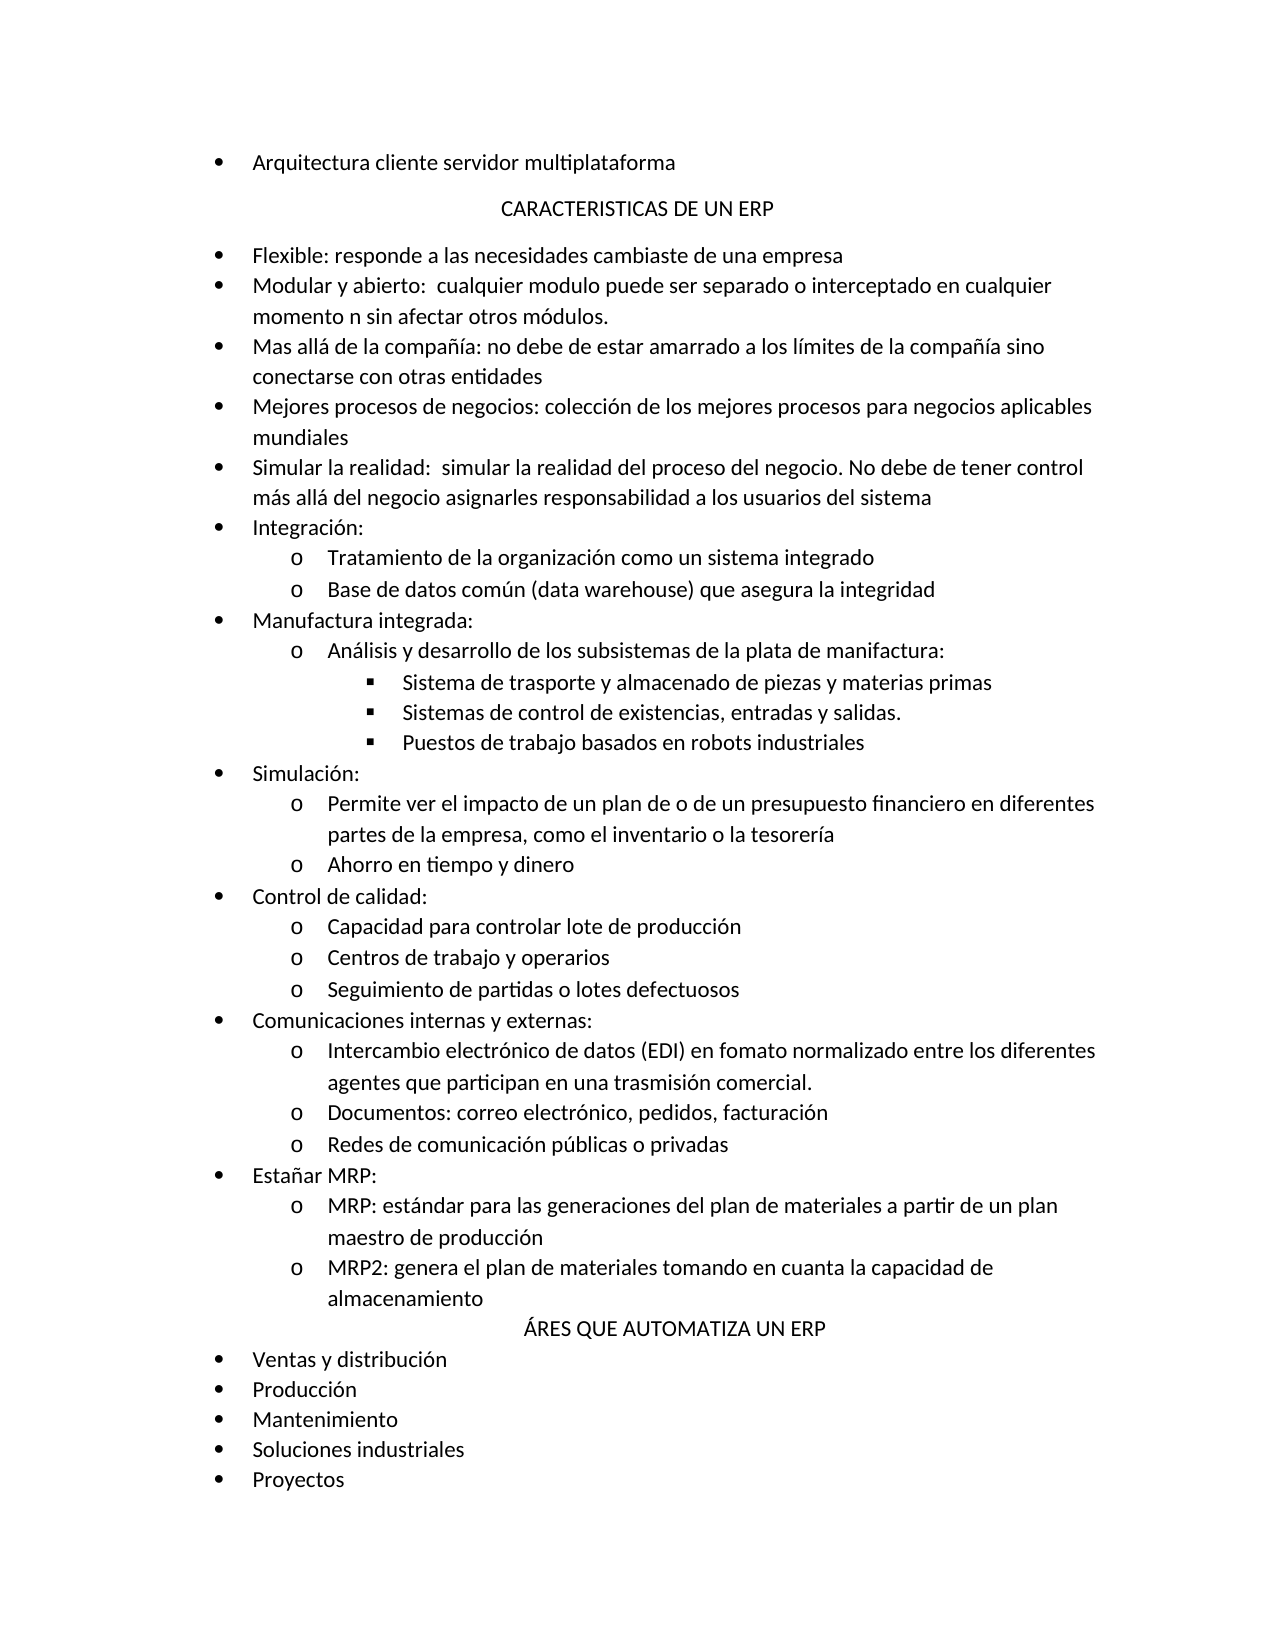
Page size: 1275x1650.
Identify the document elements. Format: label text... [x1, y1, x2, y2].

list Manufactura integrada: [215, 606, 1098, 634]
list ÁRES QUE AUTOMATIZA UN ERP [252, 1314, 1098, 1342]
list Soluciones industriales [215, 1435, 1098, 1463]
list Permite ver el impacto de un plan de o de un presupuesto financiero en diferentes partes de la empresa, como el inventario o la tesorería [290, 789, 1098, 848]
list Estañar MRP: [215, 1161, 1098, 1189]
list Sistemas de control de existencias, entradas y salidas. [365, 698, 1098, 726]
list Sistema de trasporte y almacenado de piezas y materias primas [365, 668, 1098, 696]
list Mejores procesos de negocios: colección de los mejores procesos para negocios aplicables mundiales [215, 392, 1098, 451]
list Mantenimiento [215, 1405, 1098, 1433]
list Documentos: correo electrónico, pedidos, facturación [290, 1098, 1098, 1127]
list MRP: estándar para las generaciones del plan de materiales a partir de un plan maestro de producción [290, 1191, 1098, 1251]
list Seguimiento de partidas o lotes defectuosos [290, 975, 1098, 1004]
list Ahorro en tiempo y dinero [290, 850, 1098, 879]
list Control de calidad: [215, 882, 1098, 910]
list Integración: [215, 513, 1098, 541]
list Modular y abierto: cualquier modulo puede ser separado o interceptado en cualquier momento n sin afectar otros módulos. [215, 272, 1098, 330]
list Ventas y distribución [215, 1345, 1098, 1373]
list Proyectos [215, 1466, 1098, 1493]
list Intercambio electrónico de datos (EDI) en fomato normalizado entre los diferentes agentes que participan en una trasmisión comercial. [290, 1037, 1098, 1096]
list Centros de trabajo y operarios [290, 943, 1098, 973]
list Simular la realidad: simular la realidad del proceso del negocio. No debe de tener control más allá del negocio asignarles responsabilidad a los usuarios del sistema [215, 453, 1098, 511]
list Comunicaciones internas y externas: [215, 1006, 1098, 1034]
list MRP2: genera el plan de materiales tomando en cuanta la capacidad de almacenamiento [290, 1253, 1098, 1312]
list Análisis y desarrollo de los subsistemas de la plata de manifactura: [290, 637, 1098, 666]
text CARACTERISTICAS DE UN ERP [177, 194, 1098, 222]
list Capacidad para controlar lote de producción [290, 912, 1098, 941]
list Arquitectura cliente servidor multiplataforma [215, 148, 1098, 176]
list Redes de comunicación públicas o privadas [290, 1130, 1098, 1159]
list Flexible: responde a las necesidades cambiaste de una empresa [215, 241, 1098, 269]
list Puestos de trabajo basados en robots industriales [365, 728, 1098, 756]
list Producción [215, 1375, 1098, 1403]
list Mas allá de la compañía: no debe de estar amarrado a los límites de la compañía sino conectarse con otras entidades [215, 332, 1098, 390]
list Simulación: [215, 759, 1098, 787]
list Tratamiento de la organización como un sistema integrado [290, 543, 1098, 573]
list Base de datos común (data warehouse) que asegura la integridad [290, 575, 1098, 604]
